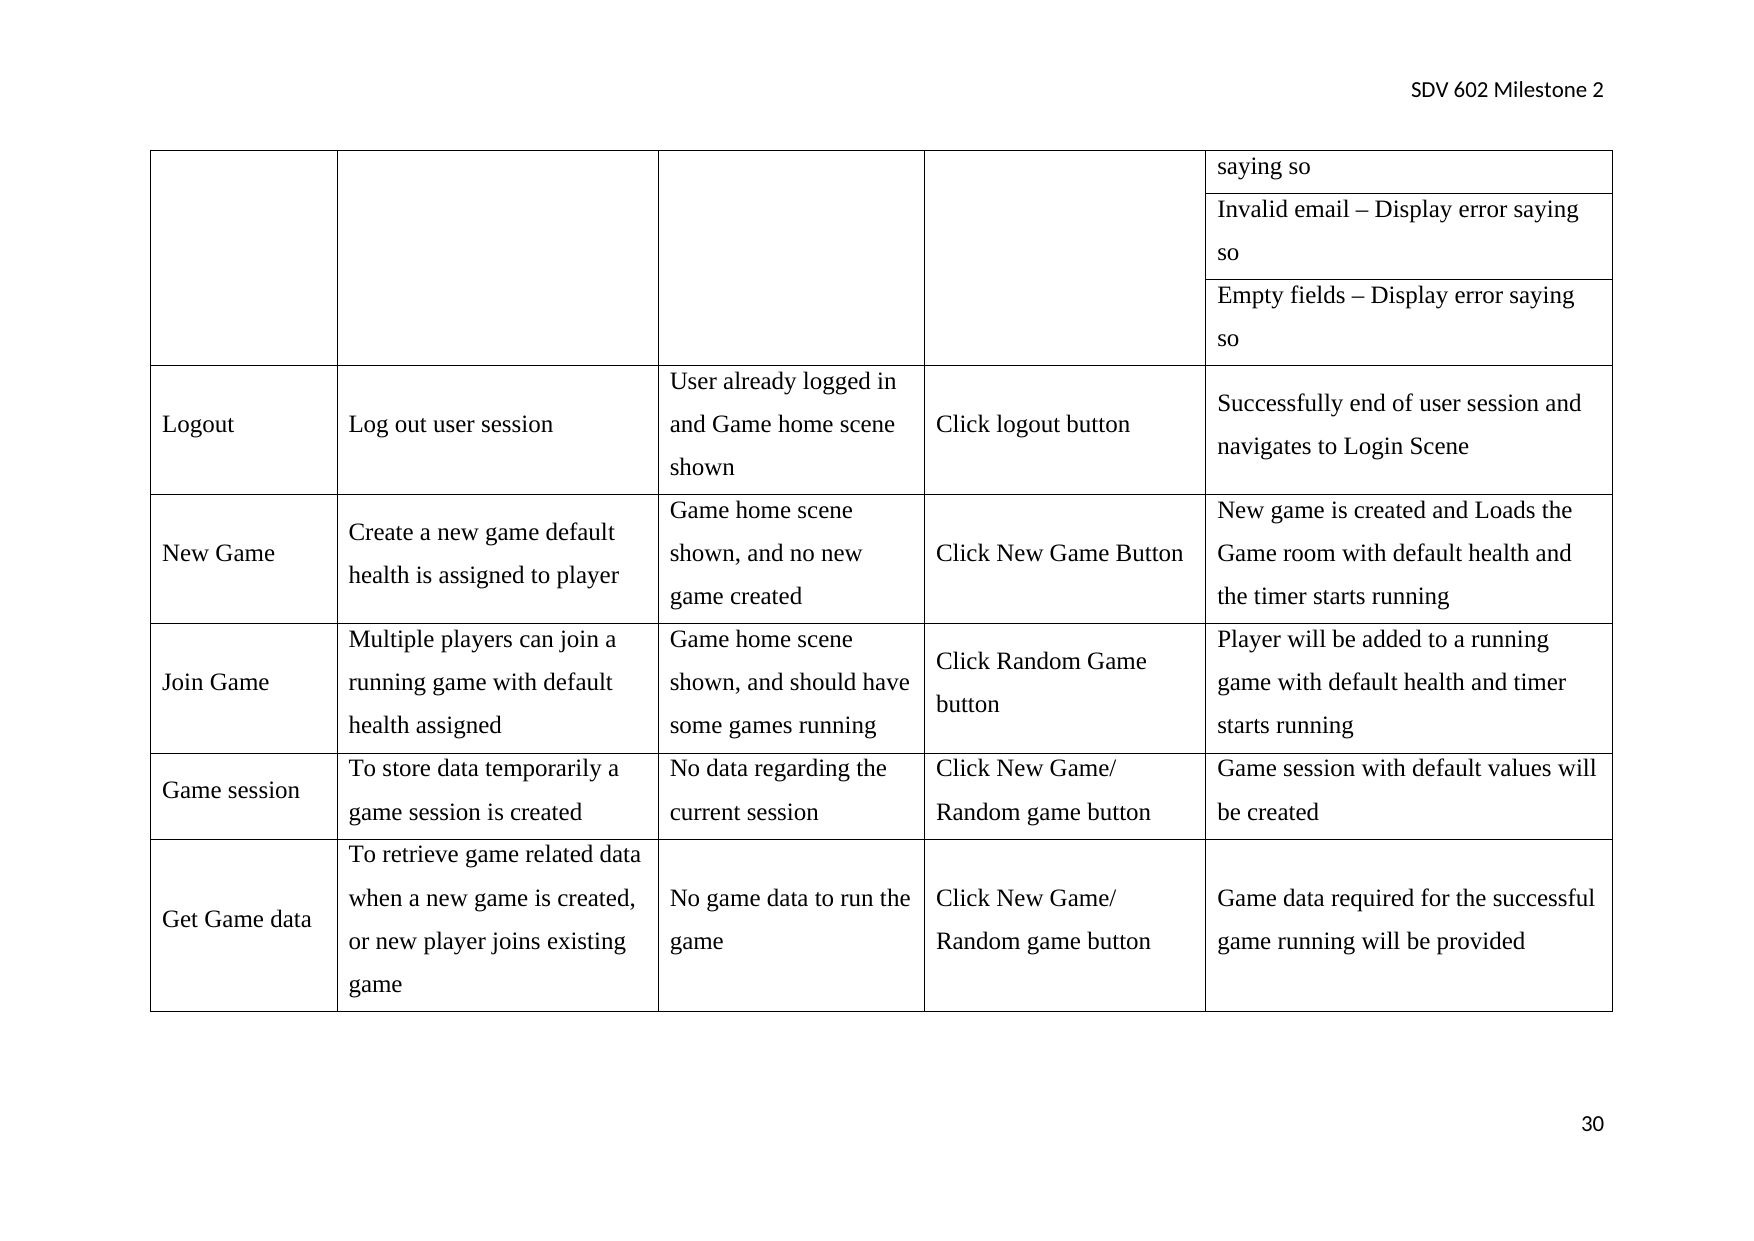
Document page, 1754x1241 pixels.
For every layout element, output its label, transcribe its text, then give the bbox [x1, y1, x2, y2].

table_cell Multiple players can join a running game with default health assigned [338, 624, 658, 752]
table_cell Click Random Game button [925, 624, 1205, 752]
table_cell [1206, 151, 1612, 193]
table_cell Create a new game default health is assigned to player [338, 495, 658, 623]
table_cell New game is created and Loads the Game room with default health and the timer starts running [1206, 495, 1612, 623]
table_cell Join Game [151, 624, 337, 752]
table_cell Game session [151, 754, 337, 838]
table_cell Click New Game/ Random game button [925, 840, 1205, 1011]
table_cell Player will be added to a running game with default health and timer starts running [1206, 624, 1612, 752]
table_cell Invalid email – Display error saying so [1206, 194, 1612, 279]
table_cell No game data to run the game [659, 840, 924, 1011]
table_cell Get Game data [151, 840, 337, 1011]
table_cell Game data required for the successful game running will be provided [1206, 840, 1612, 1011]
table_cell Click logout button [925, 366, 1205, 494]
table_cell To retrieve game related data when a new game is created, or new player joins existing game [338, 840, 658, 1011]
table_cell Game home scene shown, and should have some games running [659, 624, 924, 752]
table_cell Log out user session [338, 366, 658, 494]
table_cell Empty fields – Display error saying so [1206, 280, 1612, 365]
table_cell Game session with default values will be created [1206, 754, 1612, 838]
table_cell Game home scene shown, and no new game created [659, 495, 924, 623]
table_cell No data regarding the current session [659, 754, 924, 838]
table_cell Logout [151, 366, 337, 494]
table_cell New Game [151, 495, 337, 623]
table_cell Successfully end of user session and navigates to Login Scene [1206, 366, 1612, 494]
table_cell Click New Game/ Random game button [925, 754, 1205, 838]
table_cell Click New Game Button [925, 495, 1205, 623]
table_cell User already logged in and Game home scene shown [659, 366, 924, 494]
table_cell To store data temporarily a game session is created [338, 754, 658, 838]
